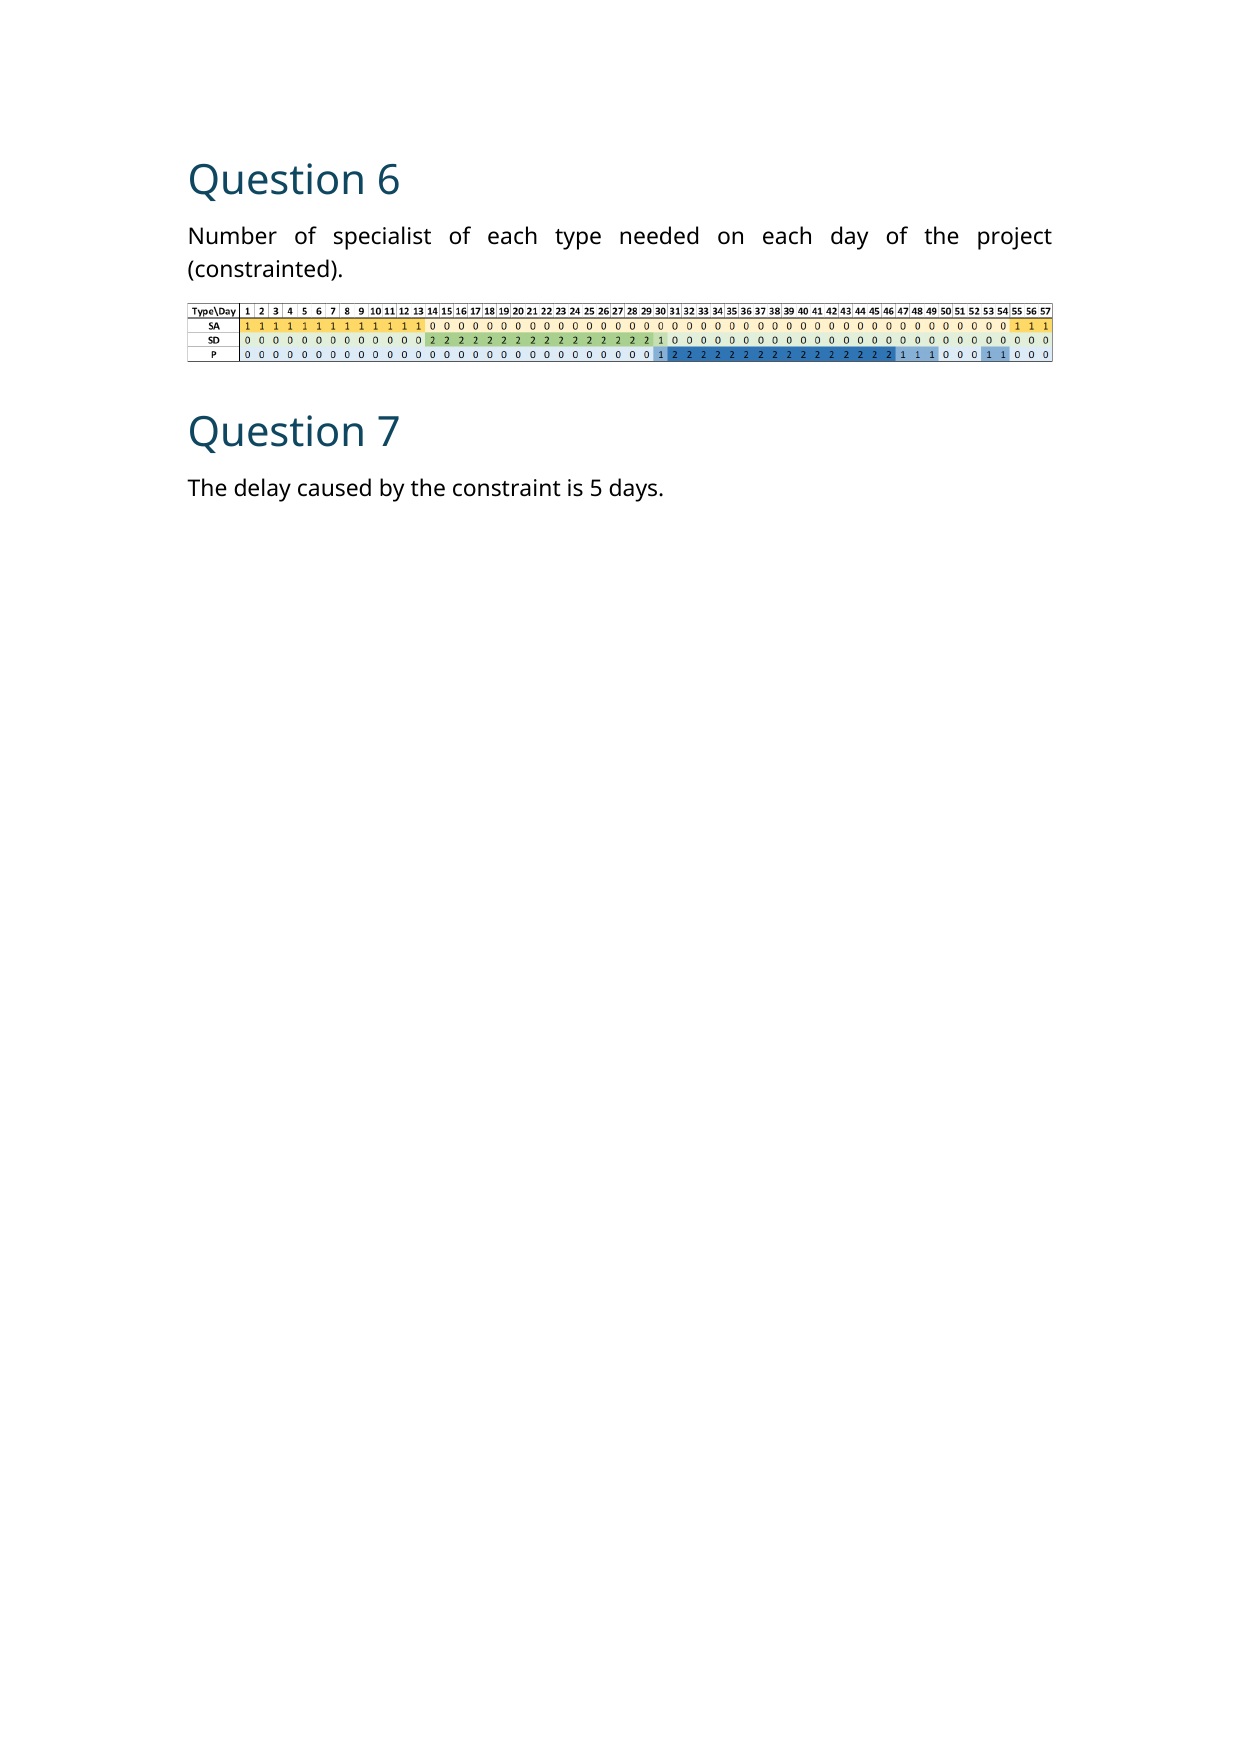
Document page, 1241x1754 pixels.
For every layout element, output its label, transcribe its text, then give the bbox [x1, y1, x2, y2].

subtitle Question 6 [187, 150, 1053, 207]
picture [187, 303, 1053, 362]
text The delay caused by the constraint is 5 days. [187, 472, 1053, 503]
subtitle Question 7 [187, 402, 1053, 459]
text Number of specialist of each type needed on each day of the project (constrainted). [187, 219, 1053, 284]
